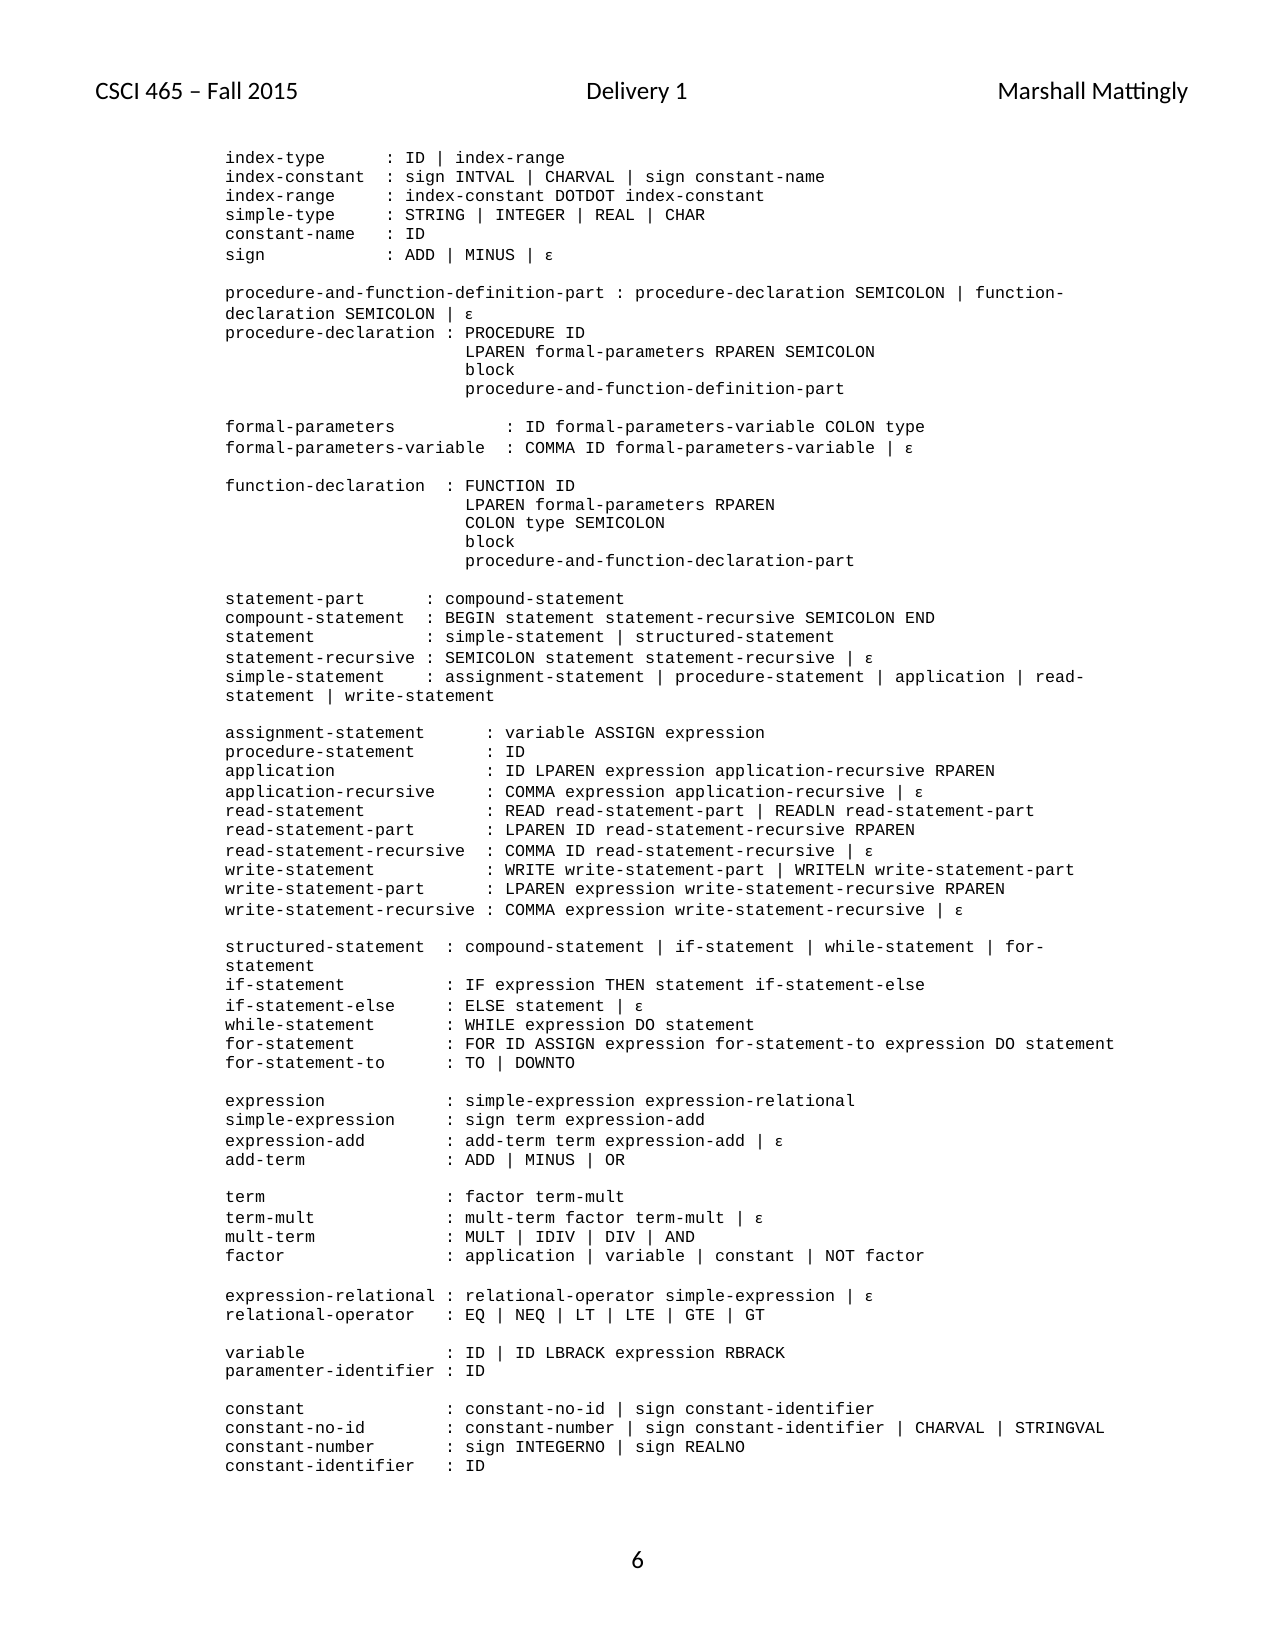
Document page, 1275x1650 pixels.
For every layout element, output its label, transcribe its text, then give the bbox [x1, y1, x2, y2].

text LPAREN formal-parameters RPAREN [225, 496, 1125, 515]
text index-constant : sign INTVAL | CHARVAL | sign constant-name [225, 169, 1125, 188]
text procedure-and-function-definition-part : procedure-declaration SEMICOLON | function-declaration SEMICOLON | ε [225, 284, 1125, 324]
text if-statement : IF expression THEN statement if-statement-else [225, 977, 1125, 996]
text formal-parameters : ID formal-parameters-variable COLON type [225, 418, 1125, 437]
text simple-expression : sign term expression-add [225, 1111, 1125, 1130]
text constant-name : ID [225, 225, 1125, 244]
text COLON type SEMICOLON [225, 515, 1125, 534]
text constant-identifier : ID [225, 1457, 1125, 1476]
text statement : simple-statement | structured-statement [225, 628, 1125, 647]
text formal-parameters-variable : COMMA ID formal-parameters-variable | ε [225, 437, 1125, 458]
text add-term : ADD | MINUS | OR [225, 1151, 1125, 1170]
text statement-part : compound-statement [225, 591, 1125, 609]
text mult-term : MULT | IDIV | DIV | AND [225, 1229, 1125, 1248]
text simple-statement : assignment-statement | procedure-statement | application | read-statement | write-statement [225, 668, 1125, 706]
text procedure-and-function-declaration-part [225, 553, 1125, 572]
text expression : simple-expression expression-relational [225, 1092, 1125, 1111]
text term-mult : mult-term factor term-mult | ε [225, 1208, 1125, 1229]
text compount-statement : BEGIN statement statement-recursive SEMICOLON END [225, 609, 1125, 628]
text for-statement-to : TO | DOWNTO [225, 1054, 1125, 1073]
text application-recursive : COMMA expression application-recursive | ε [225, 781, 1125, 802]
text paramenter-identifier : ID [225, 1363, 1125, 1382]
text application : ID LPAREN expression application-recursive RPAREN [225, 762, 1125, 781]
text index-type : ID | index-range [225, 150, 1125, 169]
text constant : constant-no-id | sign constant-identifier [225, 1401, 1125, 1419]
text factor : application | variable | constant | NOT factor [225, 1248, 1125, 1266]
text constant-no-id : constant-number | sign constant-identifier | CHARVAL | STRINGVAL [225, 1419, 1125, 1438]
text term : factor term-mult [225, 1189, 1125, 1208]
text write-statement : WRITE write-statement-part | WRITELN write-statement-part [225, 861, 1125, 880]
text read-statement-part : LPAREN ID read-statement-recursive RPAREN [225, 821, 1125, 840]
text while-statement : WHILE expression DO statement [225, 1017, 1125, 1036]
text procedure-declaration : PROCEDURE ID [225, 324, 1125, 343]
text write-statement-part : LPAREN expression write-statement-recursive RPAREN [225, 880, 1125, 899]
text constant-number : sign INTEGERNO | sign REALNO [225, 1438, 1125, 1457]
text block [225, 362, 1125, 381]
text expression-relational : relational-operator simple-expression | ε [225, 1285, 1125, 1306]
text write-statement-recursive : COMMA expression write-statement-recursive | ε [225, 899, 1125, 920]
text block [225, 534, 1125, 553]
text if-statement-else : ELSE statement | ε [225, 996, 1125, 1017]
text index-range : index-constant DOTDOT index-constant [225, 188, 1125, 207]
text for-statement : FOR ID ASSIGN expression for-statement-to expression DO statement [225, 1036, 1125, 1054]
text procedure-statement : ID [225, 744, 1125, 762]
text statement-recursive : SEMICOLON statement statement-recursive | ε [225, 647, 1125, 668]
text read-statement-recursive : COMMA ID read-statement-recursive | ε [225, 840, 1125, 861]
text variable : ID | ID LBRACK expression RBRACK [225, 1344, 1125, 1363]
text procedure-and-function-definition-part [225, 381, 1125, 400]
text structured-statement : compound-statement | if-statement | while-statement | for-statement [225, 939, 1125, 977]
text simple-type : STRING | INTEGER | REAL | CHAR [225, 207, 1125, 225]
text assignment-statement : variable ASSIGN expression [225, 725, 1125, 744]
text read-statement : READ read-statement-part | READLN read-statement-part [225, 802, 1125, 821]
text relational-operator : EQ | NEQ | LT | LTE | GTE | GT [225, 1306, 1125, 1325]
text LPAREN formal-parameters RPAREN SEMICOLON [225, 343, 1125, 362]
text expression-add : add-term term expression-add | ε [225, 1130, 1125, 1151]
text function-declaration : FUNCTION ID [225, 477, 1125, 496]
text sign : ADD | MINUS | ε [225, 244, 1125, 265]
